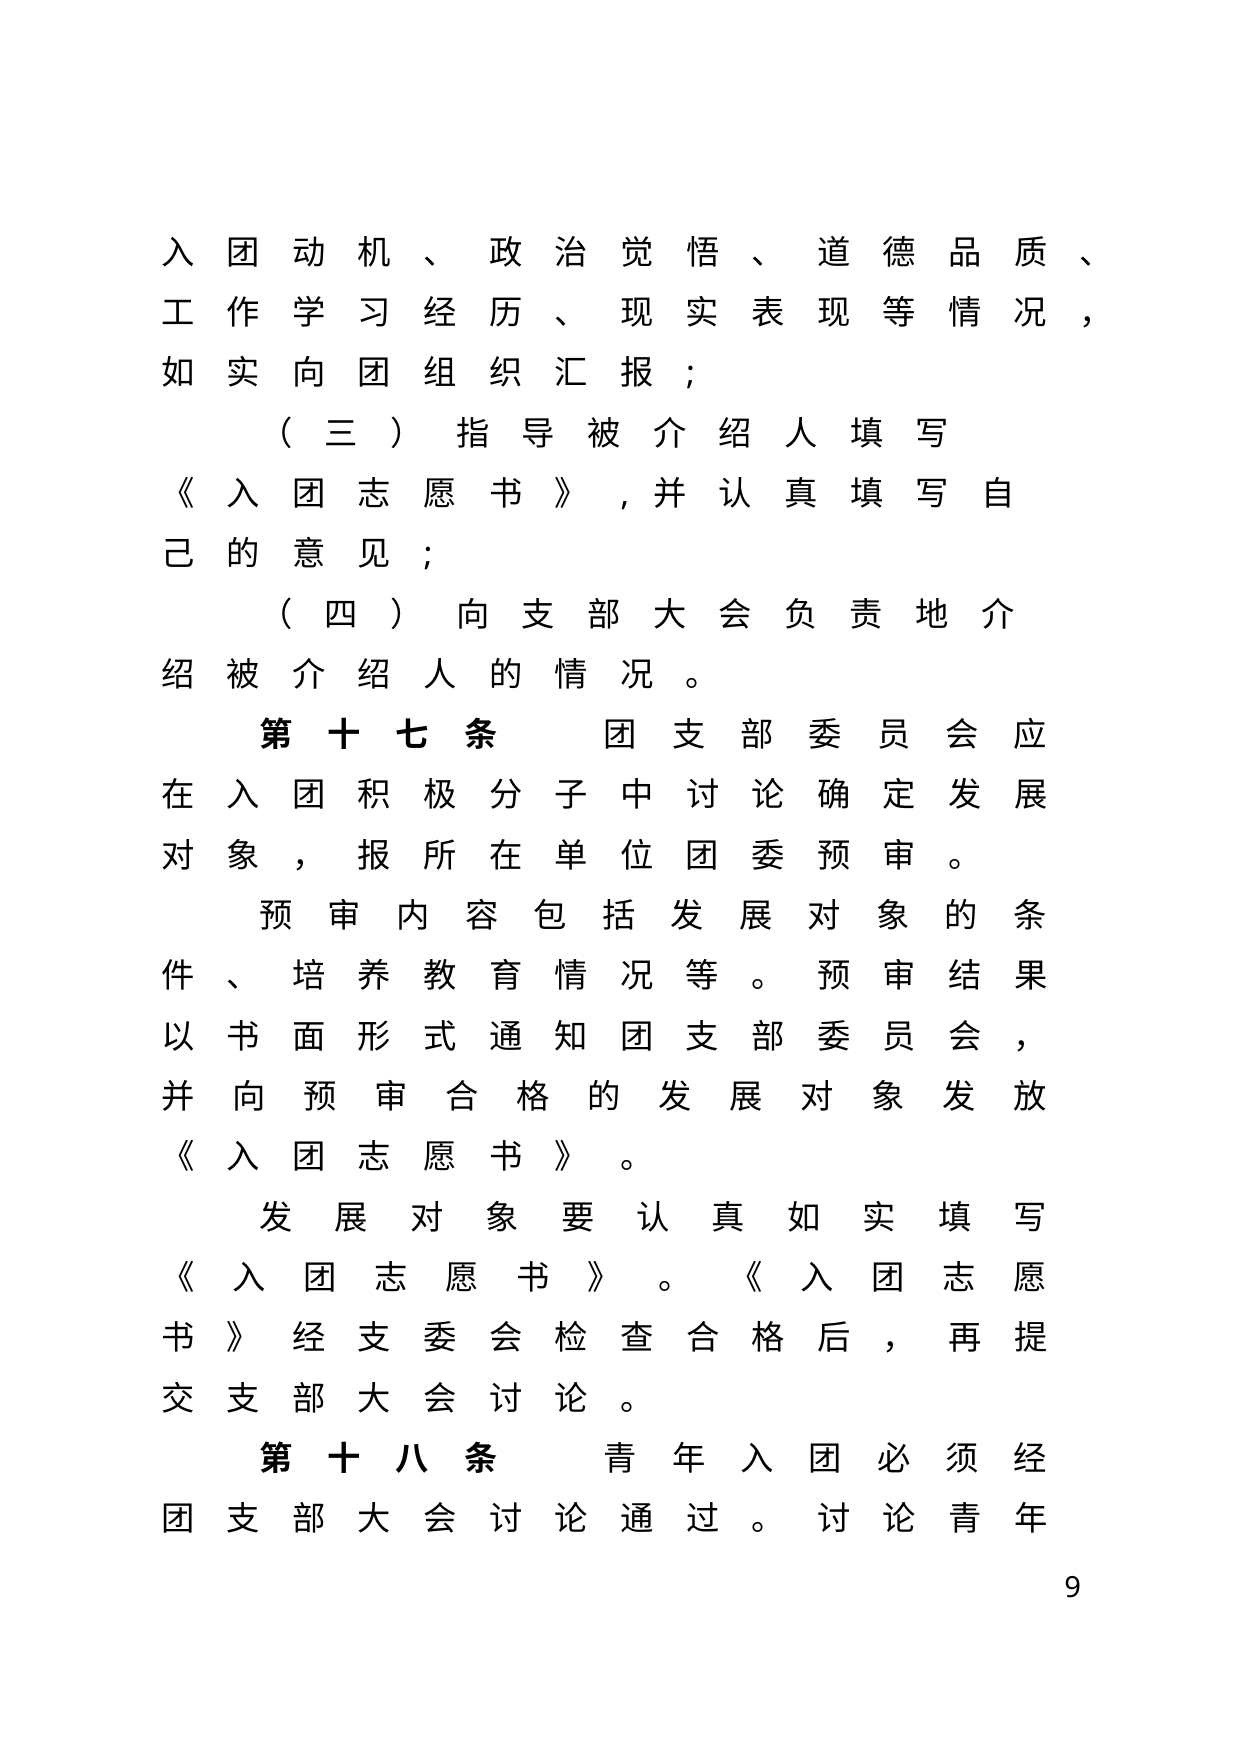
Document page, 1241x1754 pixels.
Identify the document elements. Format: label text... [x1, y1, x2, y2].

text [161, 1426, 1079, 1546]
text 第十七条 团支部委员会应在入团积极分子中讨论确定发展对象，报所在单位团委预审。 [161, 702, 1079, 883]
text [161, 219, 1079, 400]
text 预审内容包括发展对象的条件、培养教育情况等。预审结果以书面形式通知团支部委员会，并向预审合格的发展对象发放《入团志愿书》。 [161, 883, 1079, 1184]
text 发展对象要认真如实填写《入团志愿书》。《入团志愿书》经支委会检查合格后，再提交支部大会讨论。 [161, 1184, 1079, 1426]
text （四）向支部大会负责地介绍被介绍人的情况。 [161, 581, 1079, 702]
text （三）指导被介绍人填写《入团志愿书》, 并认真填写自己的意见; [161, 400, 1079, 581]
